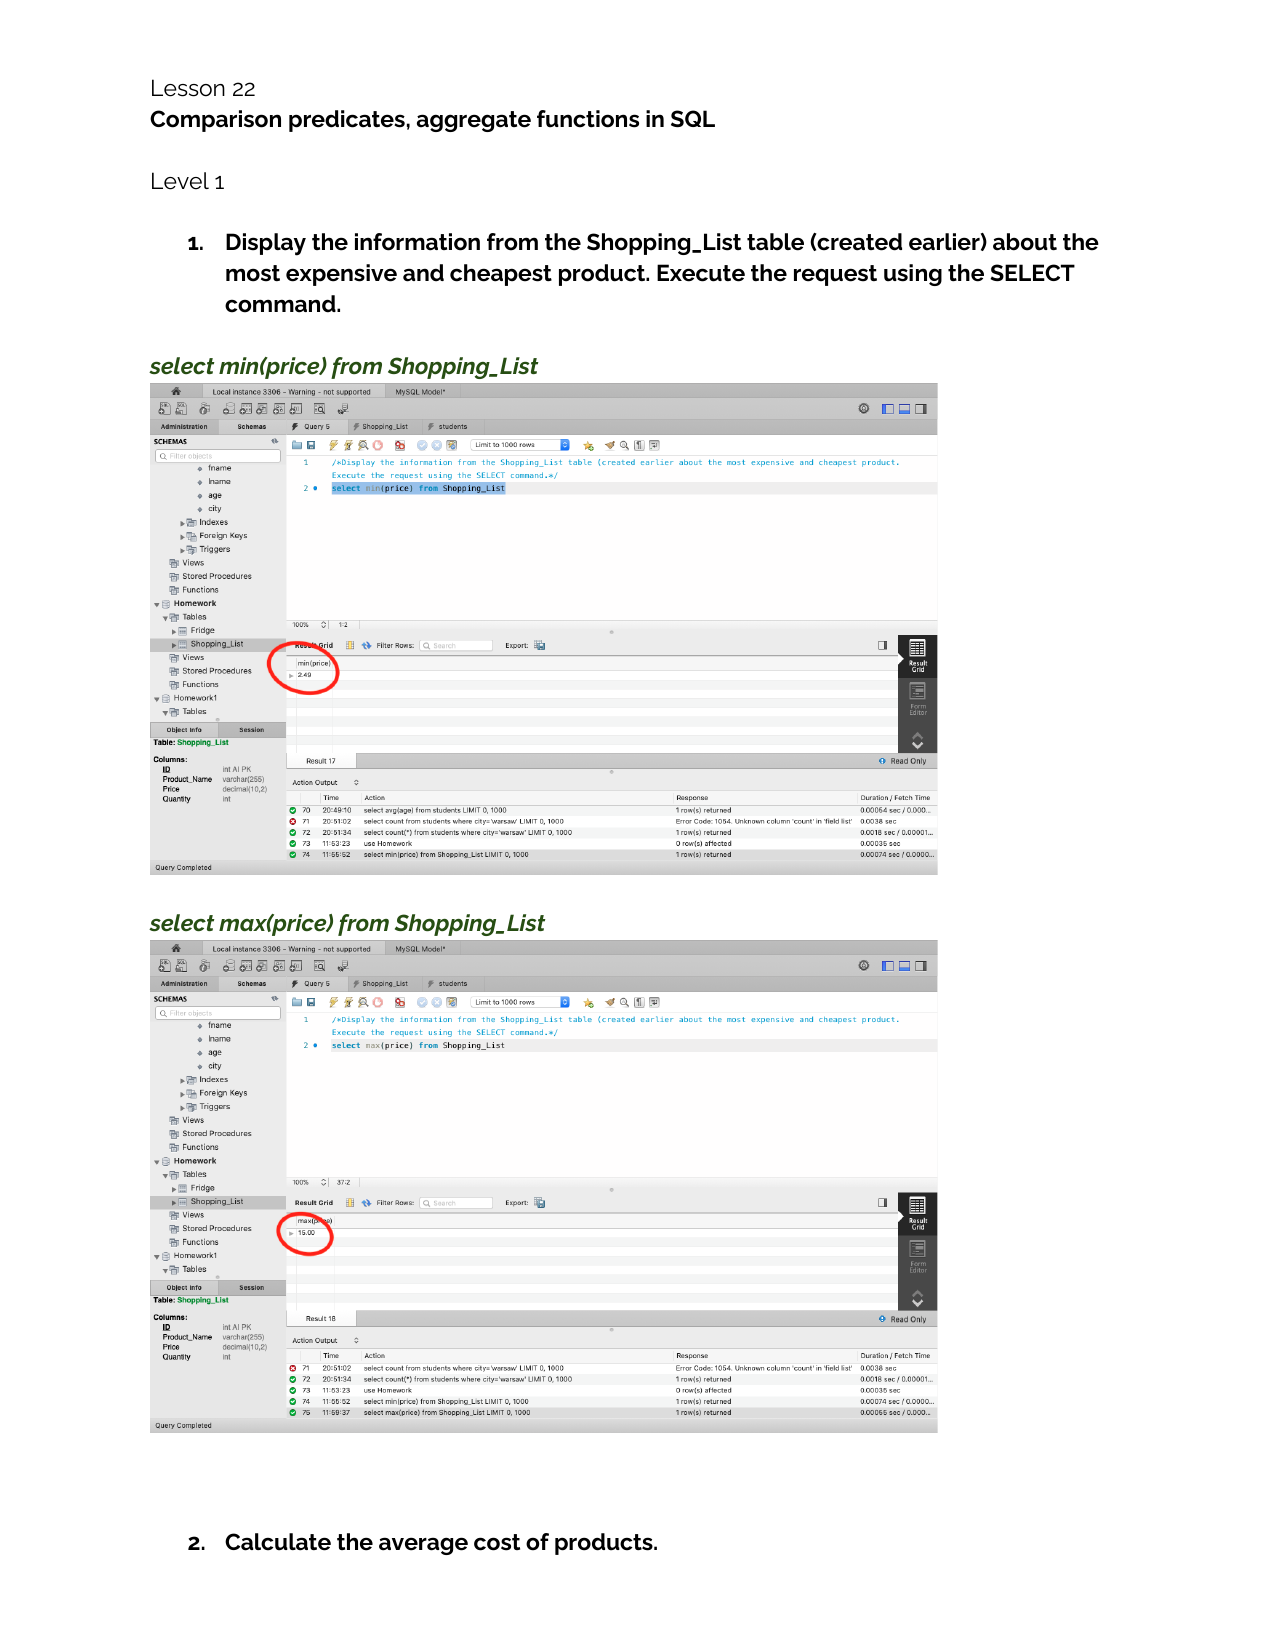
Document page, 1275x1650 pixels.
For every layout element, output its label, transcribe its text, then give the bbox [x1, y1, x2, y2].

text Comparison predicates, aggregate functions in SQL [150, 106, 1134, 133]
text Level 1 [150, 167, 1134, 194]
text select min(price) from Shopping_List [150, 352, 1134, 379]
list Calculate the average cost of products. [187, 1528, 1134, 1555]
picture [150, 383, 938, 875]
list Display the information from the Shopping_List table (created earlier) about the most expensive and cheapest product. Execute the request using the SELECT command. [187, 229, 1134, 318]
picture [150, 940, 938, 1433]
text Lesson 22 [150, 75, 1134, 102]
text select max(price) from Shopping_List [150, 910, 1134, 937]
